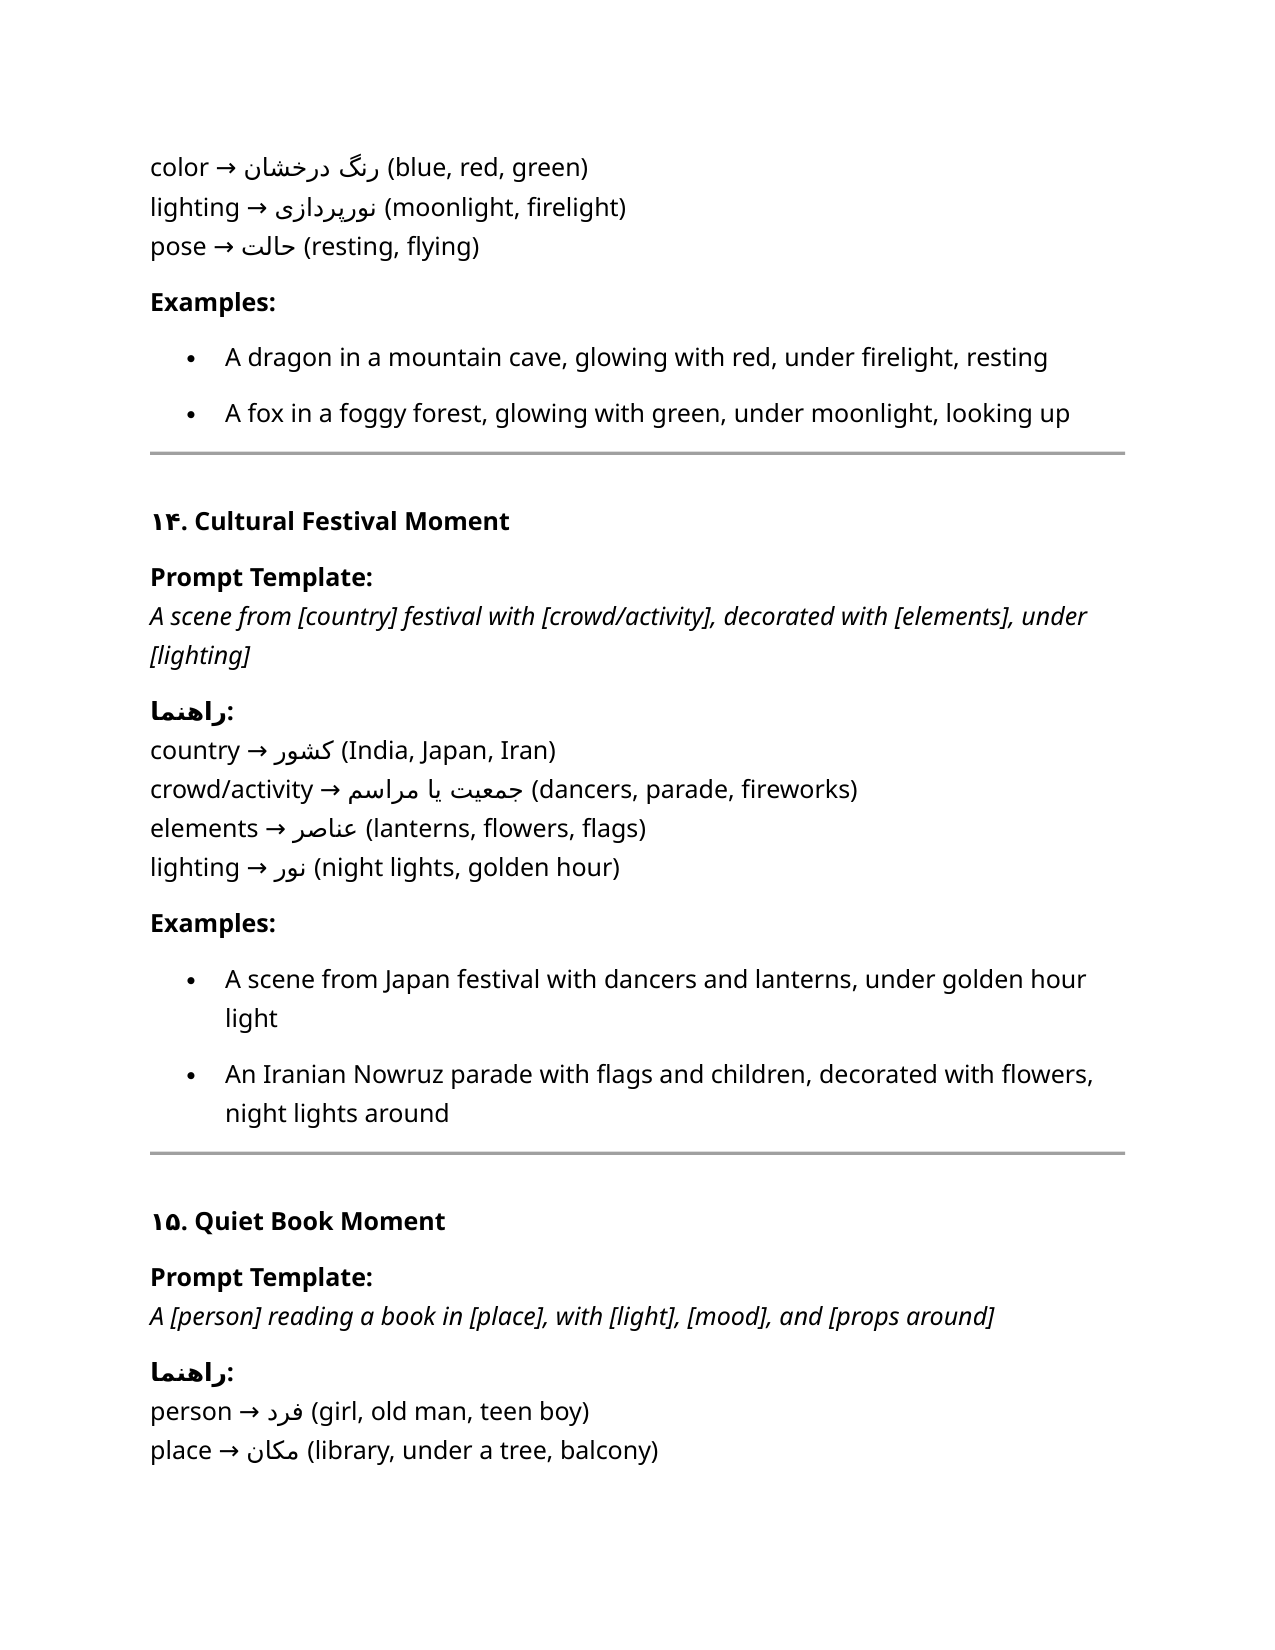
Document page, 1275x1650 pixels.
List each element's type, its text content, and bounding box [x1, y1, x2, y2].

text Prompt Template: A scene from [country] festival with [crowd/activity], decorated with [elements], under [lighting] [150, 559, 1125, 672]
list An Iranian Nowruz parade with flags and children, decorated with flowers, night lights around [187, 1057, 1125, 1130]
text ۱۴. Cultural Festival Moment [150, 503, 1125, 537]
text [150, 1354, 1125, 1467]
list A dragon in a mountain cave, glowing with red, under firelight, resting [187, 340, 1125, 374]
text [150, 150, 1125, 262]
list A fox in a foggy forest, glowing with green, under moonlight, looking up [187, 396, 1125, 430]
text ۱۵. Quiet Book Moment [150, 1203, 1125, 1237]
text راهنما: country → کشور (India, Japan, Iran) crowd/activity → جمعیت یا مراسم (dancers, parade, fireworks) elements → عناصر (lanterns, flowers, flags) lighting → نور (night lights, golden hour) [150, 693, 1125, 884]
text Examples: [150, 284, 1125, 318]
text Examples: [150, 906, 1125, 940]
list A scene from Japan festival with dancers and lanterns, under golden hour light [187, 962, 1125, 1035]
text Prompt Template: A [person] reading a book in [place], with [light], [mood], and [props around] [150, 1259, 1125, 1332]
